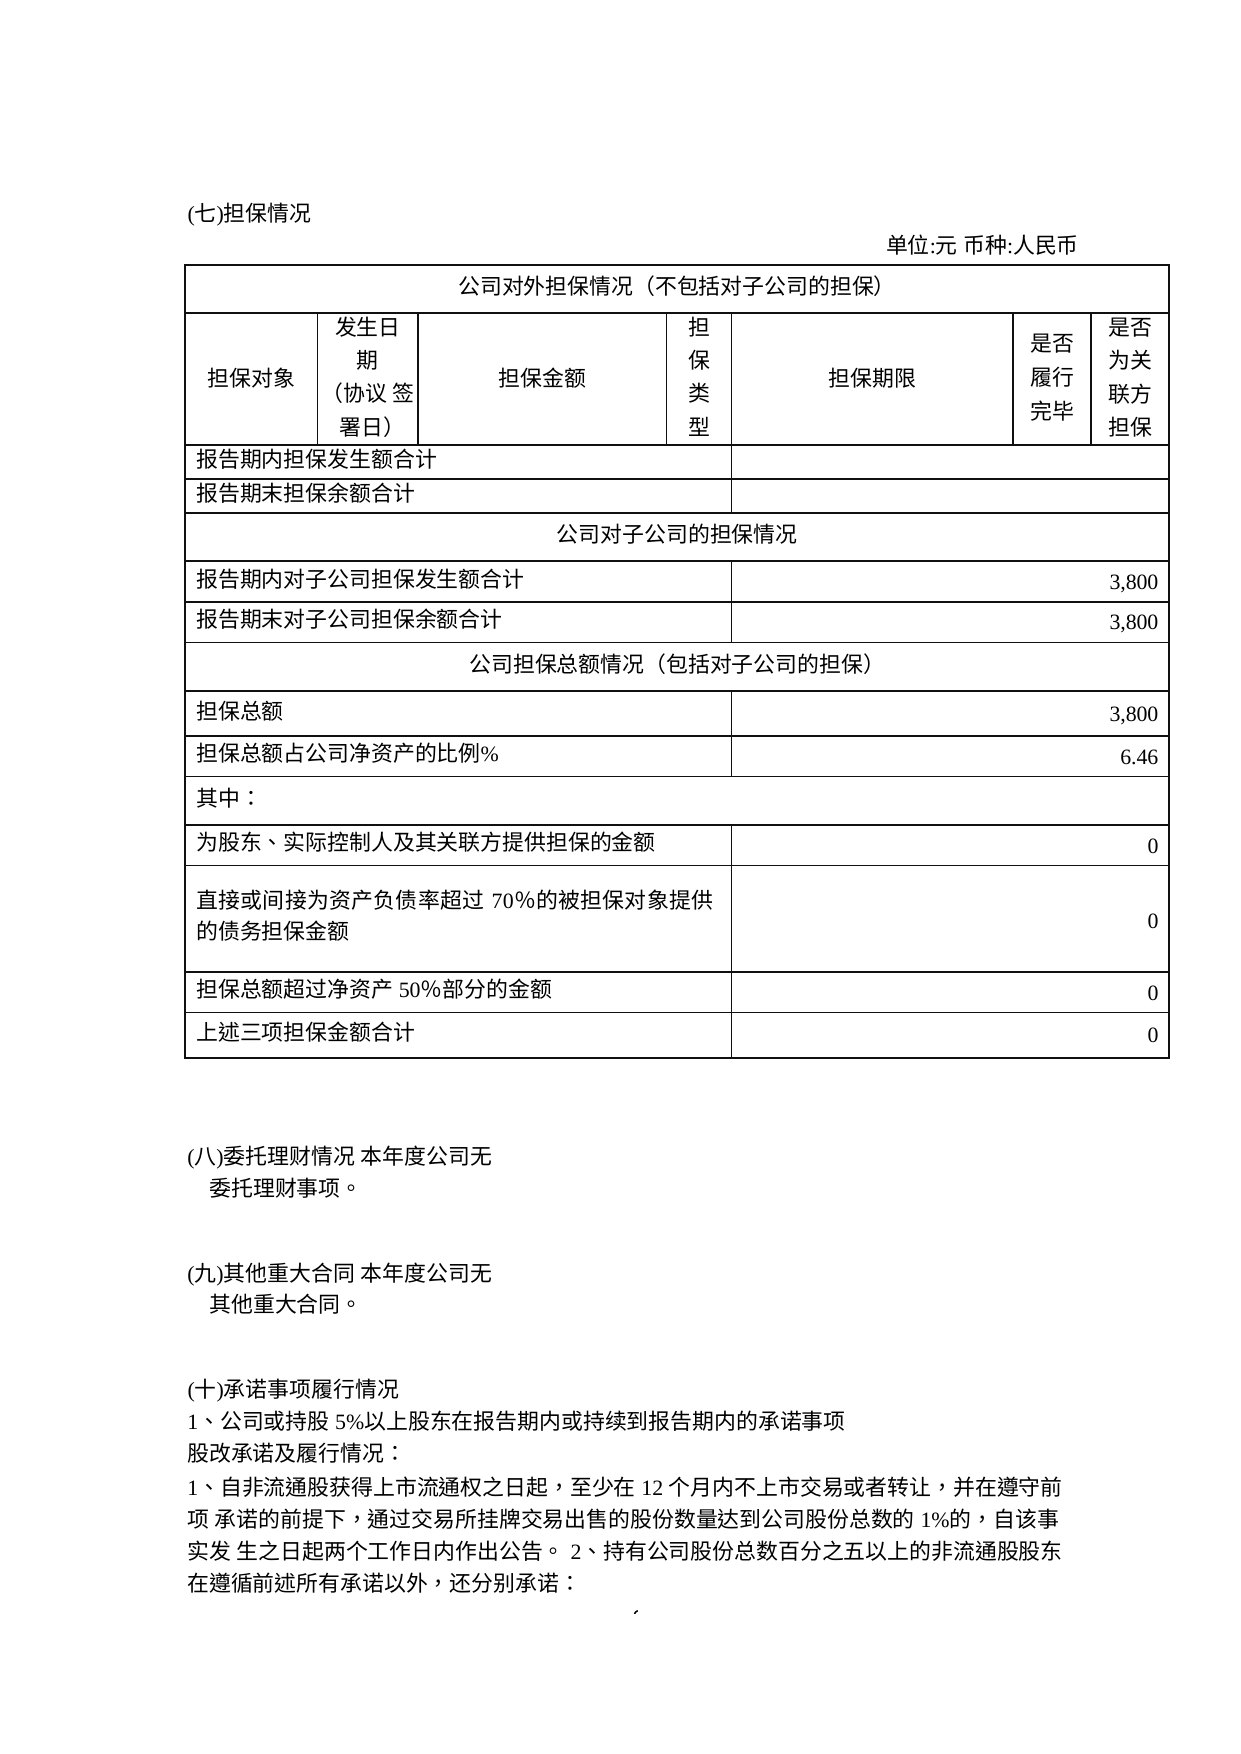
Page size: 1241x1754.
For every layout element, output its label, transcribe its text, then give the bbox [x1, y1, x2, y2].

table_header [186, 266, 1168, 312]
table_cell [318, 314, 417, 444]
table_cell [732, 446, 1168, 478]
text (八)委托理财情况 本年度公司无委托理财事项。 [187, 1141, 496, 1203]
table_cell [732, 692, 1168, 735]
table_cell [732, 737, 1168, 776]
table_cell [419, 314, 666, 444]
text (十)承诺事项履行情况 [187, 1374, 780, 1404]
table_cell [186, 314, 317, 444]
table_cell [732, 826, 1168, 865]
text 1、公司或持股 5%以上股东在报告期内或持续到报告期内的承诺事项 股改承诺及履行情况： [187, 1406, 847, 1467]
text 单位:元 币种:人民币 [175, 230, 1078, 260]
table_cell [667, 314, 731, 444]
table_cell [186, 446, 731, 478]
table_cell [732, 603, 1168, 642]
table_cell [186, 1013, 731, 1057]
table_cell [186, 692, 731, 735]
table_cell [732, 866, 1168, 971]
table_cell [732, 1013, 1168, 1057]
text (九)其他重大合同 本年度公司无其他重大合同。 [187, 1258, 496, 1319]
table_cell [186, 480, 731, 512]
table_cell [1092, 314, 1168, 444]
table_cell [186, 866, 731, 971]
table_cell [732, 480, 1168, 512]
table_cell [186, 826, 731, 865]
text 1、自非流通股获得上市流通权之日起，至少在 12 个月内不上市交易或者转让，并在遵守前项 承诺的前提下，通过交易所挂牌交易出售的股份数量达到公司股份总数的 1%的，自该事实发 生之日起两个工作日内作出公告。 2、持有公司股份总数百分之五以上的非流通股股东在遵循前述所有承诺以外，还分别承诺： [187, 1471, 1080, 1597]
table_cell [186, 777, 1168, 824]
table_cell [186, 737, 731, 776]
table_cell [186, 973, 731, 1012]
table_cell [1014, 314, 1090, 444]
text (七)担保情况 [187, 198, 780, 228]
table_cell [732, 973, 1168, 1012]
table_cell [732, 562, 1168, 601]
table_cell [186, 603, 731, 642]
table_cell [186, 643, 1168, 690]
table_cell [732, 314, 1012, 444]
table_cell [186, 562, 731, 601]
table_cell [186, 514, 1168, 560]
